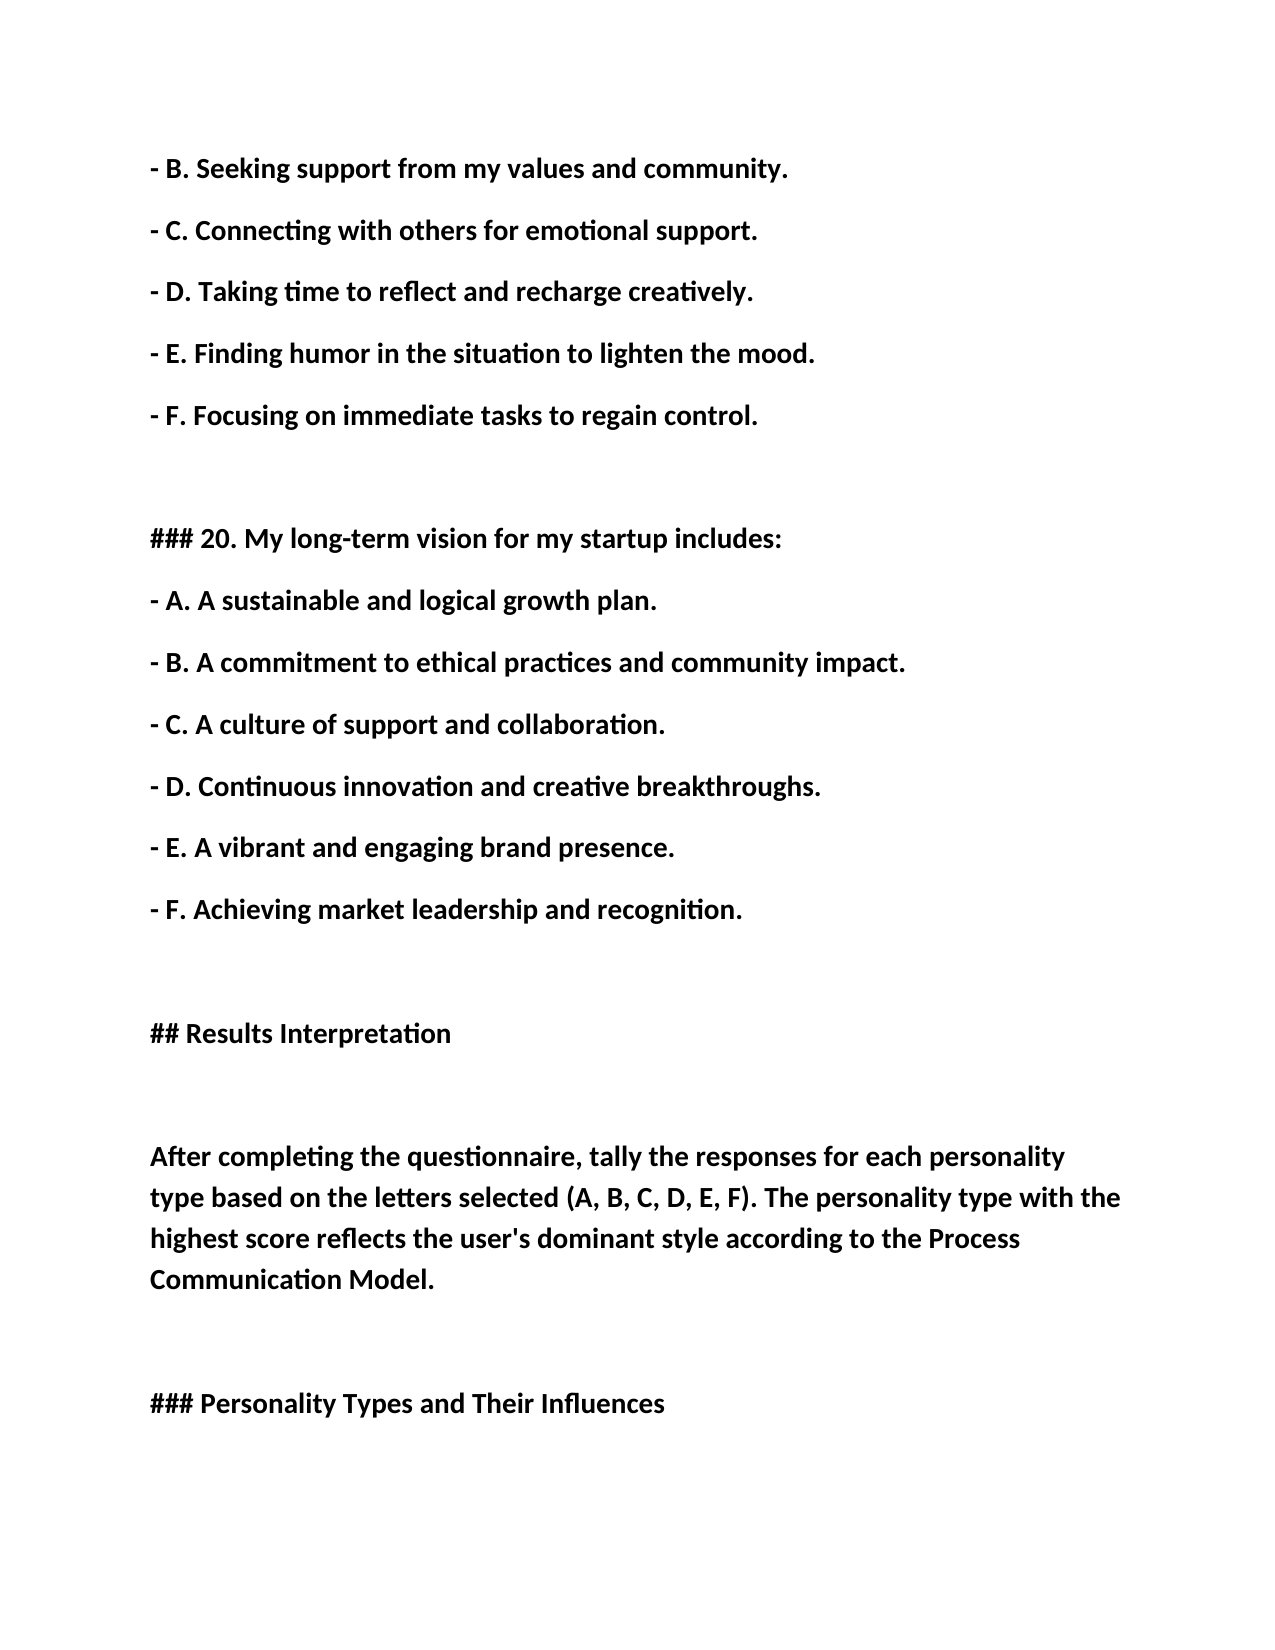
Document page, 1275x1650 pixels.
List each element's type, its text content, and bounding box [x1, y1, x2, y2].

text - E. A vibrant and engaging brand presence. [150, 829, 1125, 865]
text - B. Seeking support from my values and community. [150, 150, 1125, 186]
text - E. Finding humor in the situation to lighten the mood. [150, 335, 1125, 371]
text - C. Connecting with others for emotional support. [150, 212, 1125, 247]
text - B. A commitment to ethical practices and community impact. [150, 644, 1125, 680]
text ### Personality Types and Their Influences [150, 1385, 1125, 1420]
text - A. A sustainable and logical growth plan. [150, 582, 1125, 618]
text After completing the questionnaire, tally the responses for each personality type based on the letters selected (A, B, C, D, E, F). The personality type with the highest score reflects the user's dominant style according to the Process Communication Model. [150, 1138, 1125, 1297]
text - D. Continuous innovation and creative breakthroughs. [150, 768, 1125, 803]
text - F. Focusing on immediate tasks to regain control. [150, 397, 1125, 433]
text - D. Taking time to reflect and recharge creatively. [150, 273, 1125, 309]
text ### 20. My long-term vision for my startup includes: [150, 521, 1125, 556]
text - C. A culture of support and collaboration. [150, 706, 1125, 742]
text ## Results Interpretation [150, 1015, 1125, 1050]
text - F. Achieving market leadership and recognition. [150, 891, 1125, 927]
